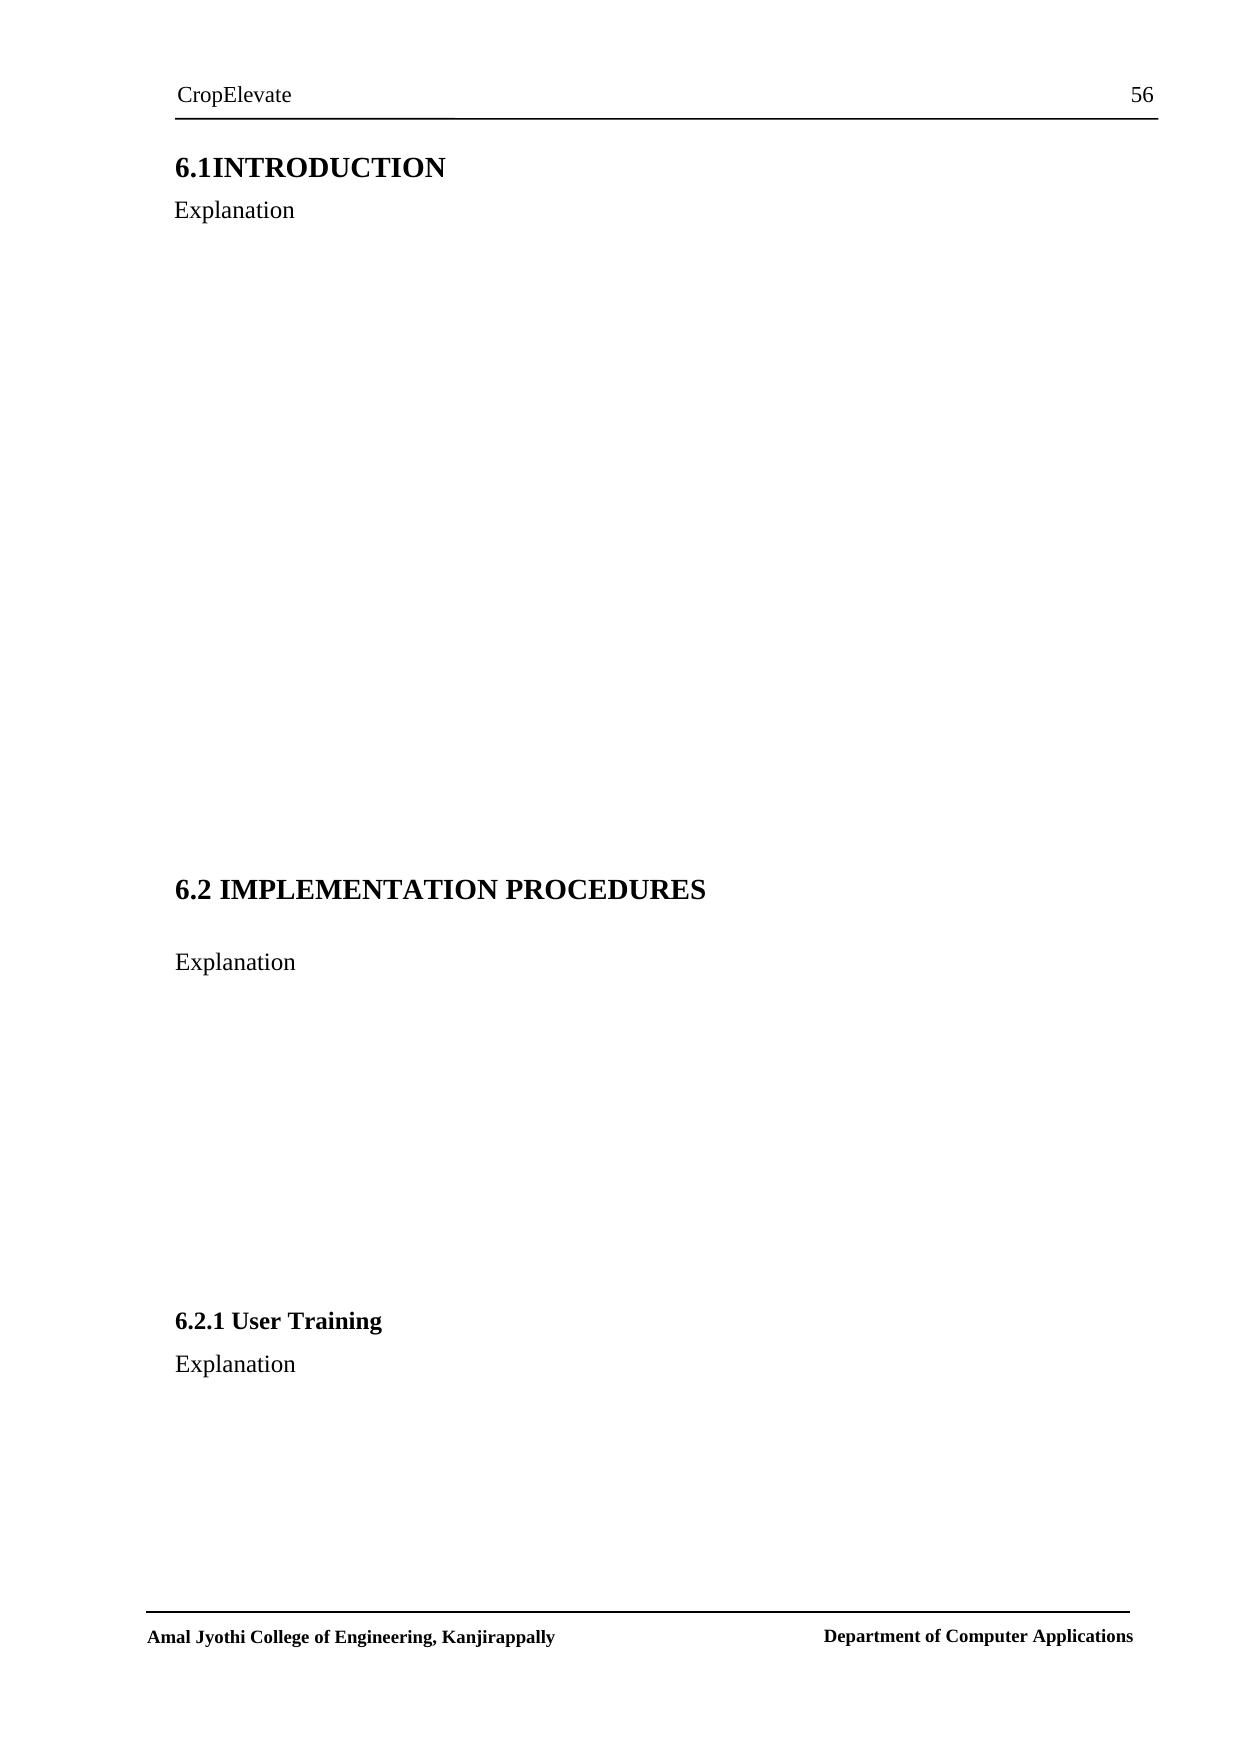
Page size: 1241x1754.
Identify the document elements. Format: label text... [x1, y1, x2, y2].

subtitle User Training [175, 1306, 1026, 1335]
subtitle IMPLEMENTATION PROCEDURES [175, 872, 1162, 905]
text Explanation [174, 195, 1159, 224]
text Explanation [175, 1349, 1115, 1378]
subtitle INTRODUCTION [175, 150, 1162, 183]
text Explanation [175, 947, 1159, 975]
